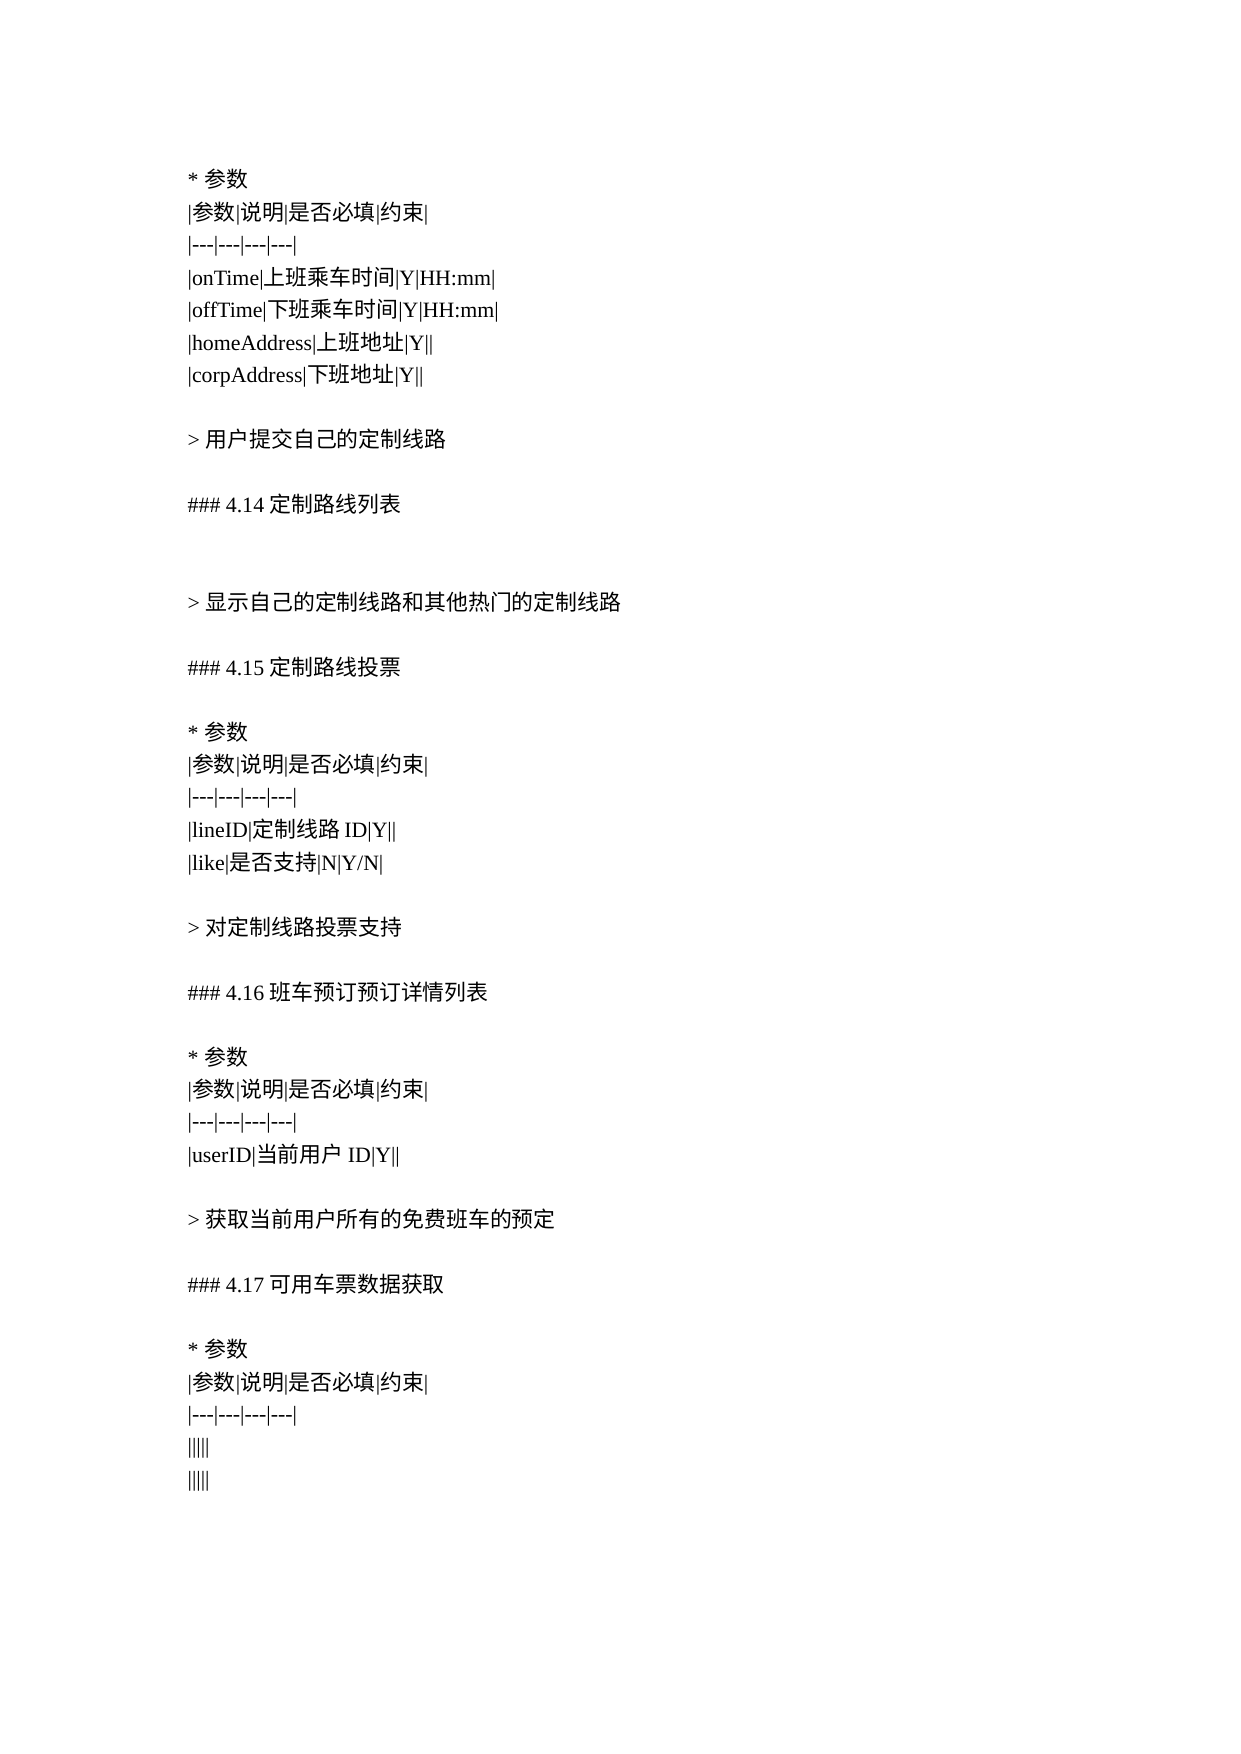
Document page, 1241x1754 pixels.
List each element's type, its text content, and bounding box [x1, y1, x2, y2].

text |offTime|下班乘车时间|Y|HH:mm| [187, 292, 1053, 324]
text |---|---|---|---| [187, 227, 1053, 259]
text |参数|说明|是否必填|约束| [187, 747, 1053, 779]
text |corpAddress|下班地址|Y|| [187, 357, 1053, 389]
text * 参数 [187, 162, 1053, 194]
text |参数|说明|是否必填|约束| [187, 1072, 1053, 1104]
text |参数|说明|是否必填|约束| [187, 194, 1053, 227]
text > 用户提交自己的定制线路 [187, 422, 1053, 454]
text ### 4.14 定制路线列表 [187, 487, 1053, 519]
text ||||| [187, 1429, 1053, 1462]
text |onTime|上班乘车时间|Y|HH:mm| [187, 259, 1053, 292]
text ### 4.16 班车预订预订详情列表 [187, 974, 1053, 1007]
text |homeAddress|上班地址|Y|| [187, 324, 1053, 357]
text |---|---|---|---| [187, 779, 1053, 812]
text |userID|当前用户ID|Y|| [187, 1137, 1053, 1169]
text |参数|说明|是否必填|约束| [187, 1364, 1053, 1397]
text |like|是否支持|N|Y/N| [187, 844, 1053, 877]
text |---|---|---|---| [187, 1104, 1053, 1137]
text ### 4.15 定制路线投票 [187, 649, 1053, 682]
text * 参数 [187, 1332, 1053, 1364]
text ### 4.17 可用车票数据获取 [187, 1267, 1053, 1299]
text ||||| [187, 1462, 1053, 1494]
text |---|---|---|---| [187, 1397, 1053, 1429]
text > 获取当前用户所有的免费班车的预定 [187, 1202, 1053, 1234]
text * 参数 [187, 1039, 1053, 1072]
text * 参数 [187, 714, 1053, 747]
text > 显示自己的定制线路和其他热门的定制线路 [187, 584, 1053, 617]
text |lineID|定制线路ID|Y|| [187, 812, 1053, 844]
text > 对定制线路投票支持 [187, 909, 1053, 942]
